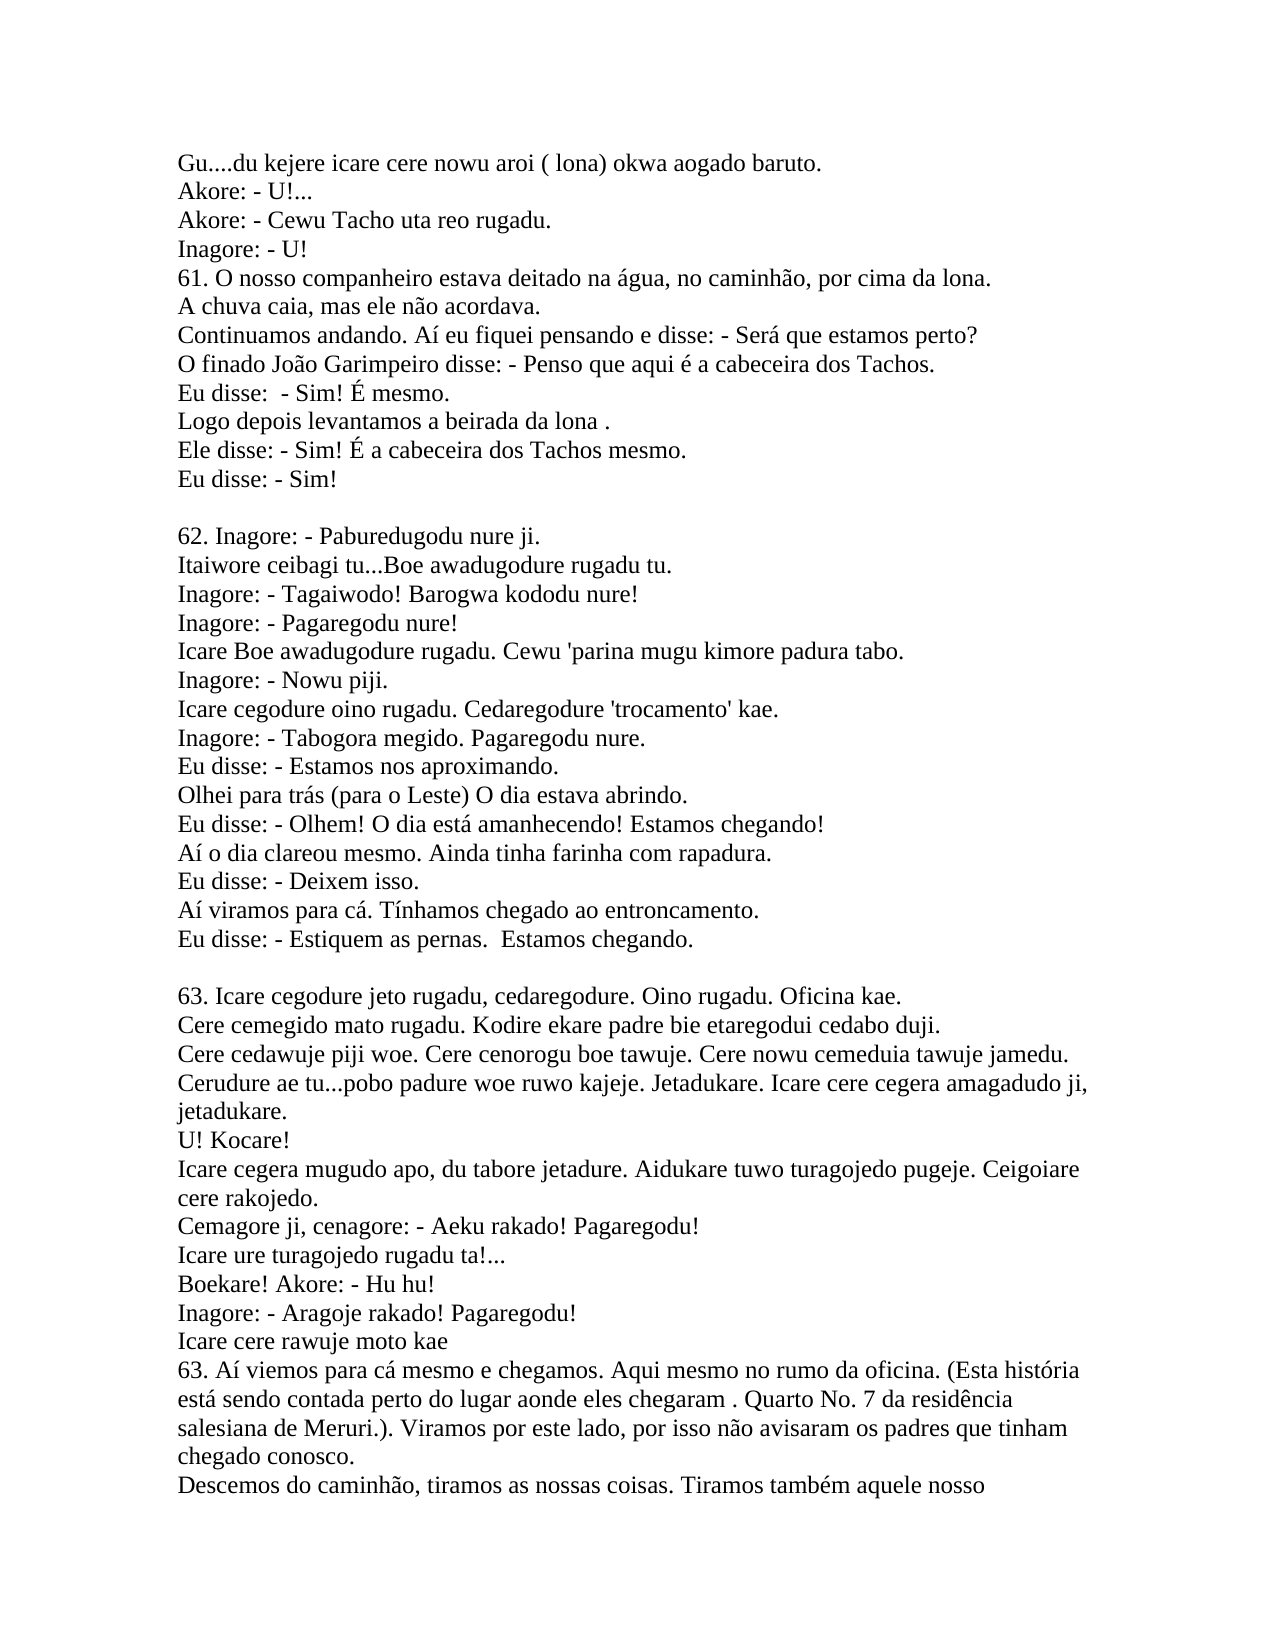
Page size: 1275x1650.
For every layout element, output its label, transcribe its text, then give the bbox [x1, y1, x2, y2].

text Icare Boe awadugodure rugadu. Cewu 'parina mugu kimore padura tabo. [177, 636, 1098, 665]
text 63. Aí viemos para cá mesmo e chegamos. Aqui mesmo no rumo da oficina. (Esta história está sendo contada perto do lugar aonde eles chegaram . Quarto No. 7 da residência salesiana de Meruri.). Viramos por este lado, por isso não avisaram os padres que tinham chegado conosco. [177, 1355, 1098, 1470]
text Continuamos andando. Aí eu fiquei pensando e disse: - Será que estamos perto? [177, 320, 1098, 349]
text Icare cegera mugudo apo, du tabore jetadure. Aidukare tuwo turagojedo pugeje. Ceigoiare cere rakojedo. [177, 1154, 1098, 1211]
text Itaiwore ceibagi tu...Boe awadugodure rugadu tu. [177, 550, 1098, 579]
text A chuva caia, mas ele não acordava. [177, 291, 1098, 320]
text Eu disse: - Deixem isso. [177, 866, 1098, 895]
text Inagore: - Tagaiwodo! Barogwa kododu nure! [177, 579, 1098, 608]
text 61. O nosso companheiro estava deitado na água, no caminhão, por cima da lona. [177, 263, 1098, 291]
text Icare cegodure oino rugadu. Cedaregodure 'trocamento' kae. [177, 694, 1098, 723]
text Inagore: - Aragoje rakado! Pagaregodu! [177, 1298, 1098, 1326]
text Eu disse: - Olhem! O dia está amanhecendo! Estamos chegando! [177, 809, 1098, 838]
text Cemagore ji, cenagore: - Aeku rakado! Pagaregodu! [177, 1211, 1098, 1240]
text Ele disse: - Sim! É a cabeceira dos Tachos mesmo. [177, 435, 1098, 464]
text Inagore: - U! [177, 234, 1098, 263]
text Icare ure turagojedo rugadu ta!... [177, 1240, 1098, 1269]
text Inagore: - Pagaregodu nure! [177, 608, 1098, 636]
text Eu disse: - Estiquem as pernas. Estamos chegando. [177, 924, 1098, 953]
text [177, 1470, 1098, 1499]
text Icare cere rawuje moto kae [177, 1326, 1098, 1355]
text 63. Icare cegodure jeto rugadu, cedaregodure. Oino rugadu. Oficina kae. [177, 981, 1098, 1010]
text Aí o dia clareou mesmo. Ainda tinha farinha com rapadura. [177, 838, 1098, 866]
text 62. Inagore: - Paburedugodu nure ji. [177, 521, 1098, 550]
text Cere cedawuje piji woe. Cere cenorogu boe tawuje. Cere nowu cemeduia tawuje jamedu. Cerudure ae tu...pobo padure woe ruwo kajeje. Jetadukare. Icare cere cegera amagadudo ji, jetadukare. [177, 1039, 1098, 1125]
text Eu disse: - Sim! [177, 464, 1098, 493]
text Akore: - Cewu Tacho uta reo rugadu. [177, 205, 1098, 234]
text Eu disse: - Sim! É mesmo. [177, 378, 1098, 406]
text O finado João Garimpeiro disse: - Penso que aqui é a cabeceira dos Tachos. [177, 349, 1098, 378]
text Aí viramos para cá. Tínhamos chegado ao entroncamento. [177, 895, 1098, 924]
text Eu disse: - Estamos nos aproximando. [177, 751, 1098, 780]
text Gu....du kejere icare cere nowu aroi ( lona) okwa aogado baruto. [177, 148, 1098, 176]
text Boekare! Akore: - Hu hu! [177, 1269, 1098, 1298]
text Inagore: - Tabogora megido. Pagaregodu nure. [177, 723, 1098, 751]
text Akore: - U!... [177, 176, 1098, 205]
text Cere cemegido mato rugadu. Kodire ekare padre bie etaregodui cedabo duji. [177, 1010, 1098, 1039]
text Logo depois levantamos a beirada da lona . [177, 406, 1098, 435]
text Olhei para trás (para o Leste) O dia estava abrindo. [177, 780, 1098, 809]
text Inagore: - Nowu piji. [177, 665, 1098, 694]
text U! Kocare! [177, 1125, 1098, 1154]
